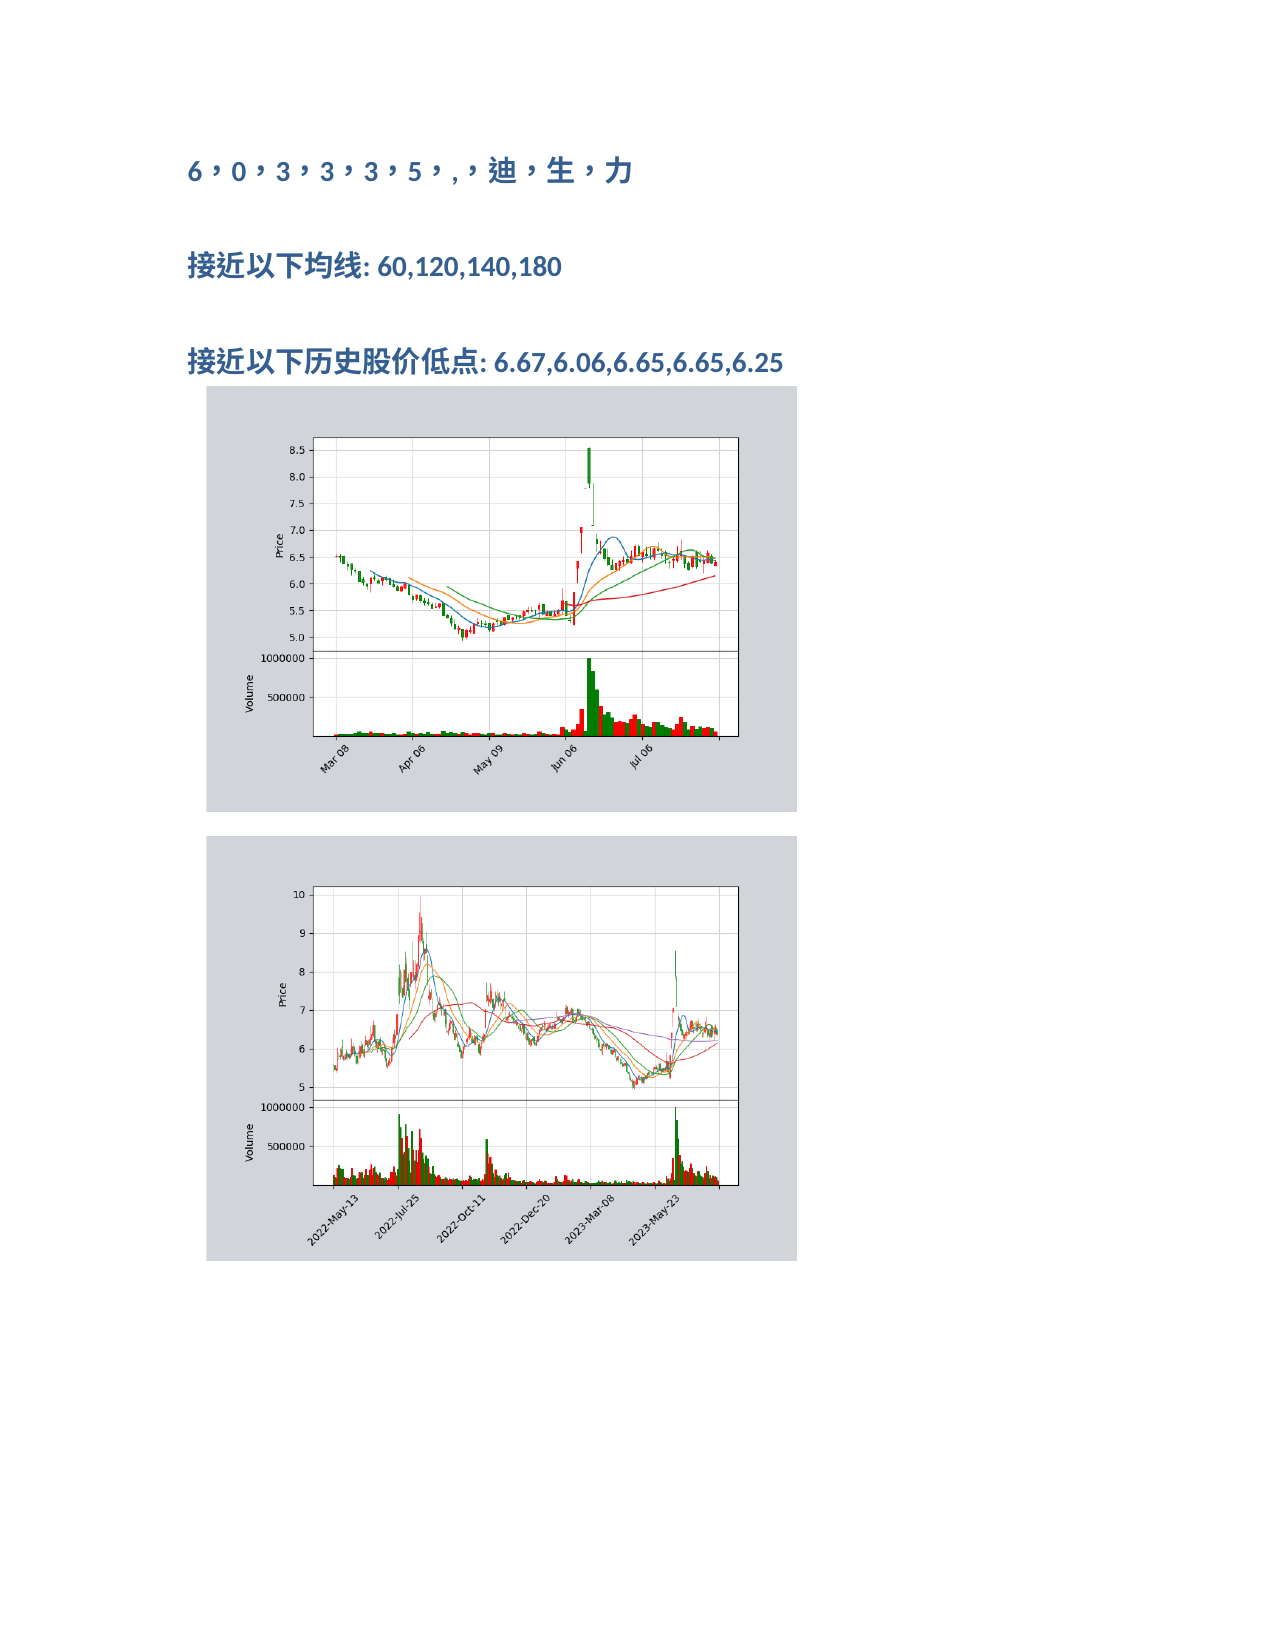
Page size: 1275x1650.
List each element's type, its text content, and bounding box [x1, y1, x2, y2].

picture [206, 836, 797, 1261]
subtitle 接近以下均线: 60,120,140,180 [187, 246, 1087, 285]
picture [206, 386, 797, 812]
subtitle 6，0，3，3，3，5，,，迪，生，力 [187, 150, 1087, 190]
subtitle 接近以下历史股价低点: 6.67,6.06,6.65,6.65,6.25 [187, 341, 1087, 381]
